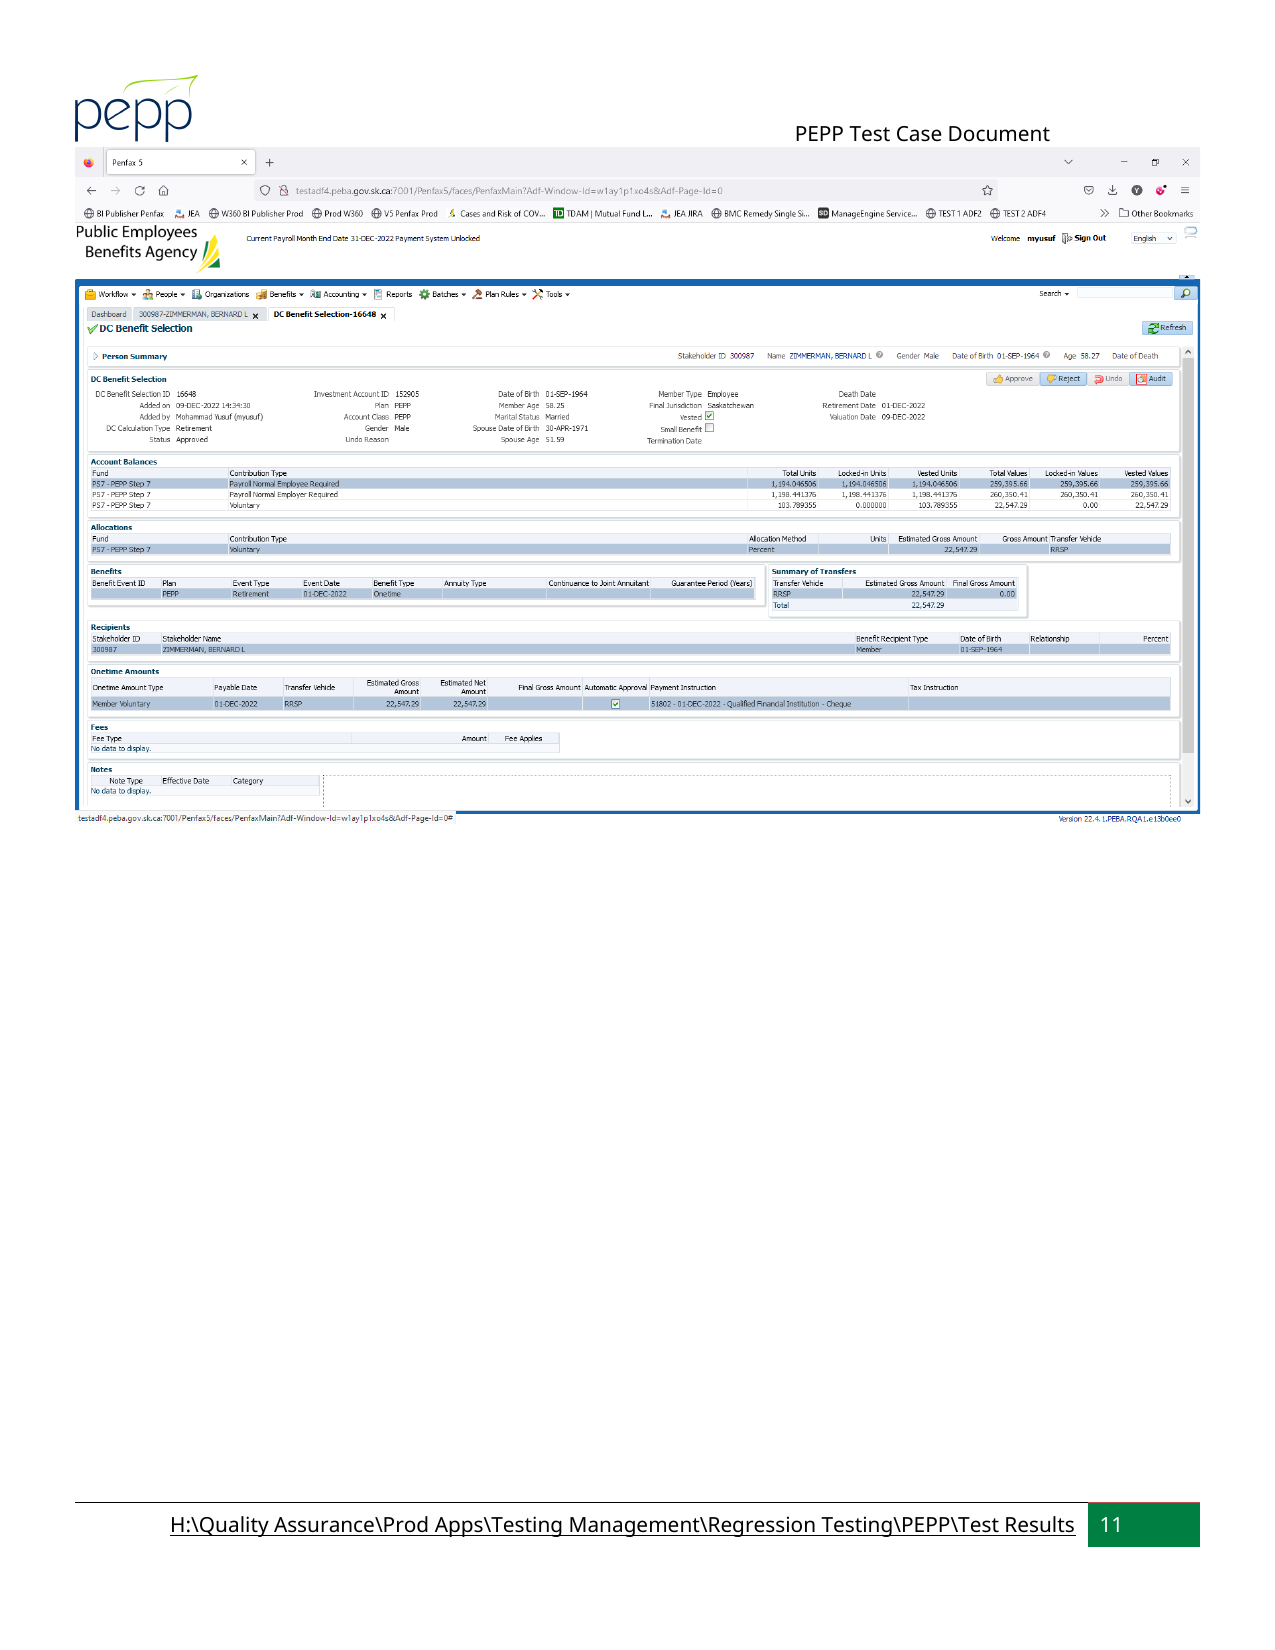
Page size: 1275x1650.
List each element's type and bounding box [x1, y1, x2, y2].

picture [75, 75, 199, 142]
picture [75, 147, 1200, 824]
